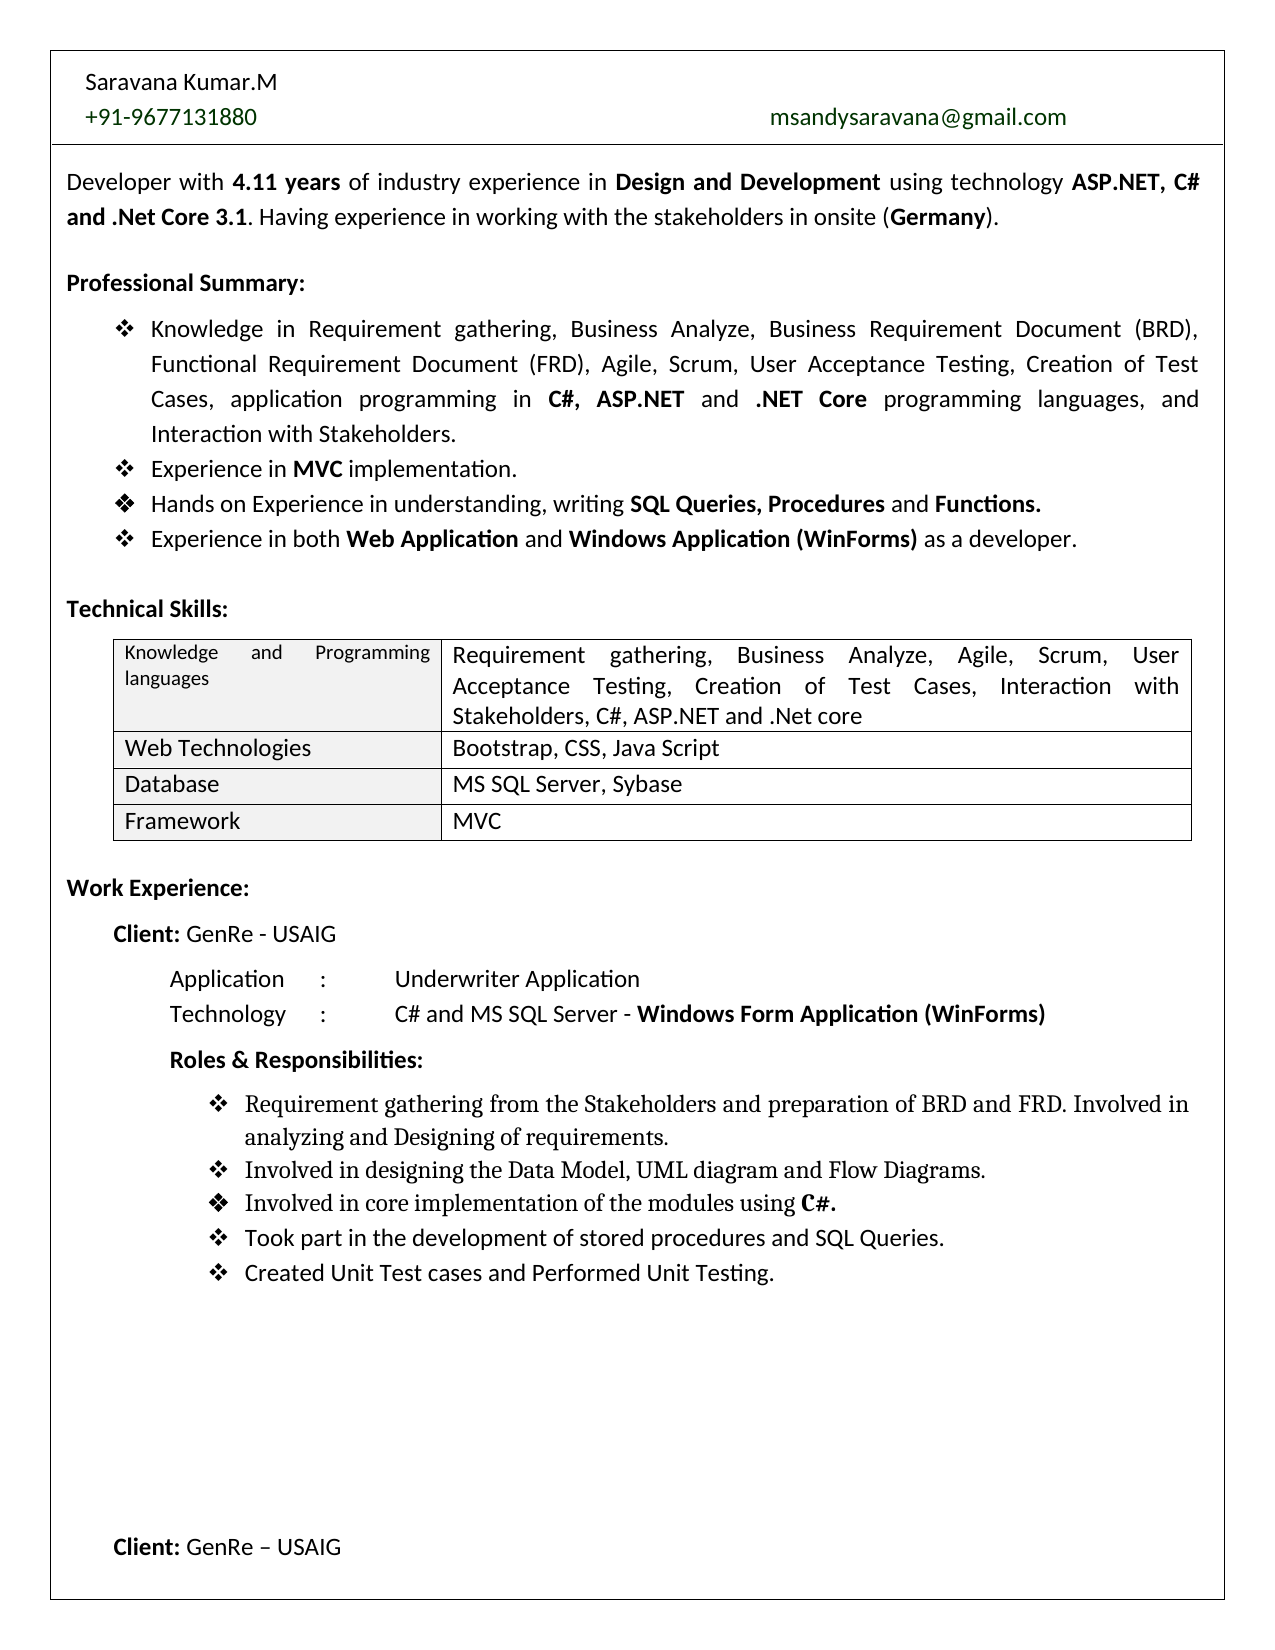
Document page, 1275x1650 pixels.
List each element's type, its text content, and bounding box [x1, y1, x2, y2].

text +91-9677131880 msandysaravana@gmail.com [85, 101, 1200, 131]
list Technical Skills: [66, 593, 1200, 623]
list Experience in both Web Application and Windows Application (WinForms) as a developer. [113, 523, 1200, 553]
list Took part in the development of stored procedures and SQL Queries. [207, 1222, 1191, 1252]
list Experience in MVC implementation. [113, 453, 1200, 483]
list Application : Underwriter Application [169, 963, 1191, 994]
table_header Knowledge and Programming languages [114, 640, 441, 731]
list Involved in core implementation of the modules using C#. [207, 1189, 1191, 1218]
text Developer with 4.11 years of industry experience in Design and Development using technology ASP.NET, C# and .Net Core 3.1. Having experience in working with the stakeholders in onsite (Germany). [66, 166, 1200, 232]
table_cell Bootstrap, CSS, Java Script [442, 732, 1191, 767]
table_header Requirement gathering, Business Analyze, Agile, Scrum, User Acceptance Testing, Creation of Test Cases, Interaction with Stakeholders, C#, ASP.NET and .Net core [442, 640, 1191, 731]
list Client: GenRe – USAIG [113, 1531, 1191, 1562]
list Roles & Responsibilities: [169, 1044, 1191, 1075]
text Professional Summary: [66, 267, 1200, 297]
list Knowledge in Requirement gathering, Business Analyze, Business Requirement Document (BRD), Functional Requirement Document (FRD), Agile, Scrum, User Acceptance Testing, Creation of Test Cases, application programming in C#, ASP.NET and .NET Core programming languages, and Interaction with Stakeholders. [113, 313, 1200, 448]
list Hands on Experience in understanding, writing SQL Queries, Procedures and Functions. [113, 488, 1200, 518]
list Work Experience: [66, 872, 1200, 902]
table_cell MS SQL Server, Sybase [442, 769, 1191, 804]
list Requirement gathering from the Stakeholders and preparation of BRD and FRD. Involved in analyzing and Designing of requirements. [207, 1090, 1191, 1152]
text Saravana Kumar.M [85, 66, 1200, 96]
list Client: GenRe - USAIG [113, 918, 1191, 948]
table_cell MVC [442, 805, 1191, 840]
text Technology : C# and MS SQL Server - Windows Form Application (WinForms) [169, 998, 1200, 1029]
table_cell Database [114, 769, 441, 804]
list Created Unit Test cases and Performed Unit Testing. [207, 1257, 1200, 1287]
table_cell Web Technologies [114, 732, 441, 767]
list Involved in designing the Data Model, UML diagram and Flow Diagrams. [207, 1156, 1200, 1185]
table_cell Framework [114, 805, 441, 840]
